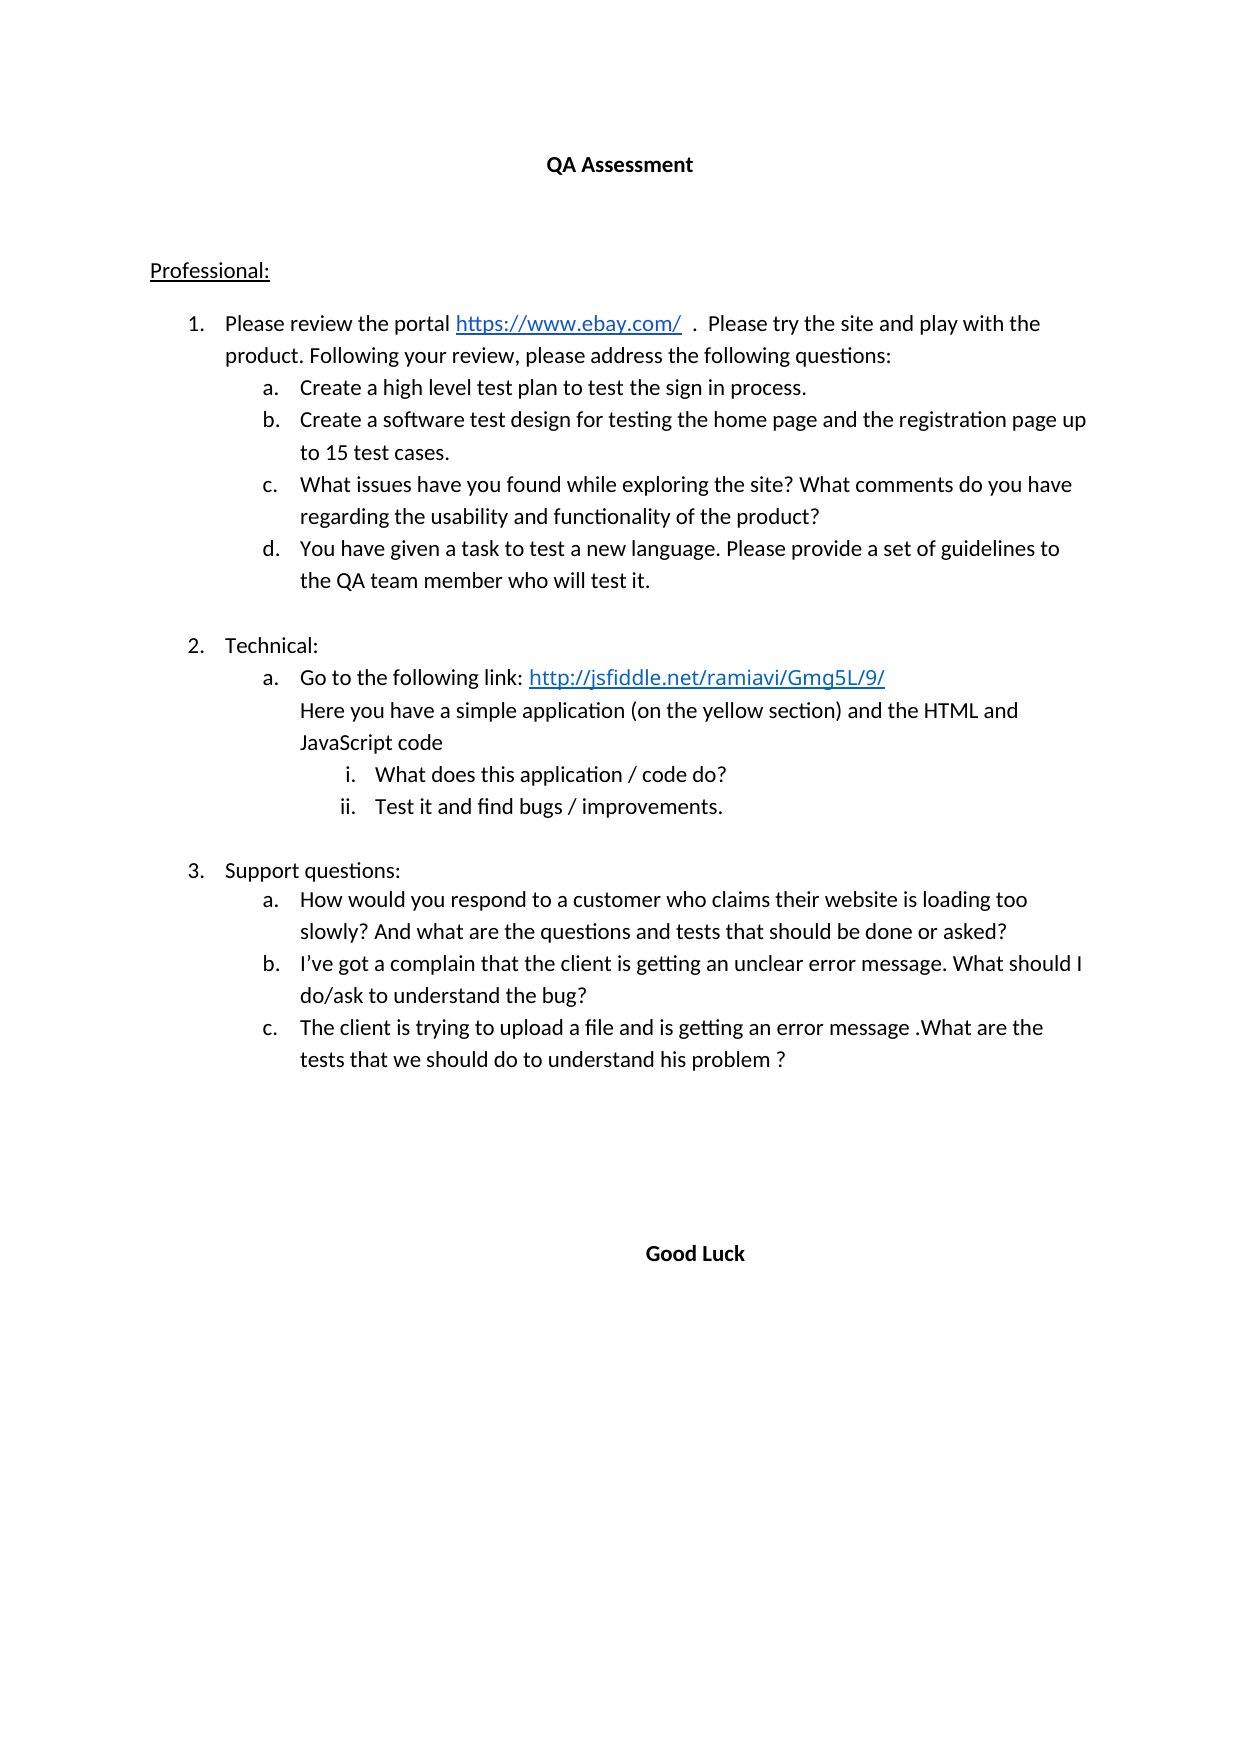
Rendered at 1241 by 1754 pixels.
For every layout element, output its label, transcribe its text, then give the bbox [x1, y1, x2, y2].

list How would you respond to a customer who claims their website is loading too slowly? And what are the questions and tests that should be done or asked? [262, 885, 1090, 945]
text Professional: [150, 256, 1090, 284]
list You have given a task to test a new language. Please provide a set of guidelines to the QA team member who will test it. [262, 534, 1090, 594]
list Technical: [187, 631, 1090, 659]
text QA Assessment [150, 150, 1090, 178]
list What issues have you found while exploring the site? What comments do you have regarding the usability and functionality of the product? [262, 470, 1090, 530]
list Create a high level test plan to test the sign in process. [262, 373, 1090, 401]
list Create a software test design for testing the home page and the registration page up to 15 test cases. [262, 406, 1090, 466]
list Test it and find bugs / improvements. [356, 792, 1090, 820]
list Support questions: [187, 857, 1090, 885]
list I’ve got a complain that the client is getting an unclear error message. What should I do/ask to understand the bug? [262, 949, 1090, 1009]
list What does this application / code do? [356, 760, 1090, 788]
list Go to the following link: http://jsfiddle.net/ramiavi/Gmg5L/9/ [262, 663, 1090, 692]
text Here you have a simple application (on the yellow section) and the HTML and JavaScript code [300, 696, 1090, 756]
list The client is trying to upload a file and is getting an error message .What are the tests that we should do to understand his problem ? [262, 1013, 1090, 1074]
text Good Luck [300, 1239, 1090, 1267]
list Please review the portal https://www.ebay.com/ . Please try the site and play with the product. Following your review, please address the following questions: [187, 309, 1090, 369]
